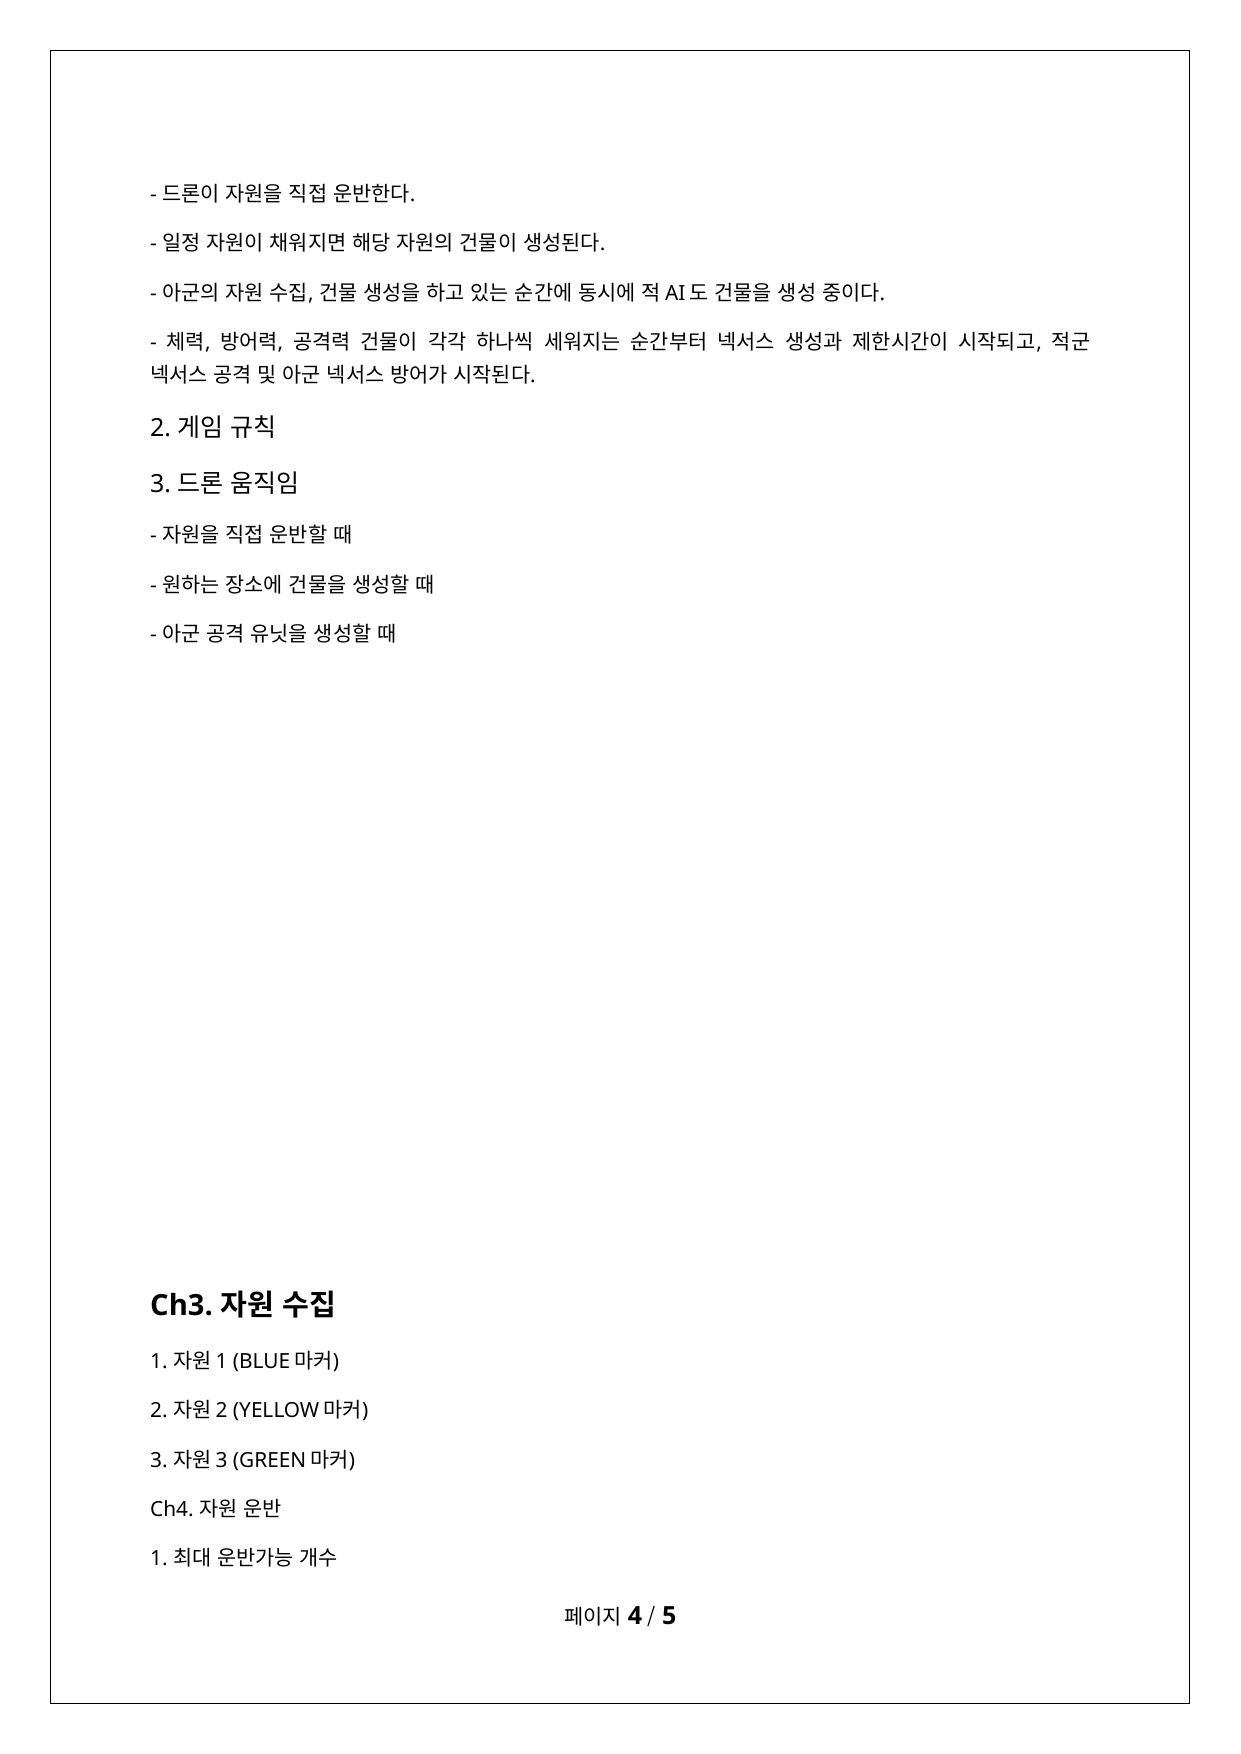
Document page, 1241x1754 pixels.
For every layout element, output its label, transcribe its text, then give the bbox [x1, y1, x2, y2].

text - 일정 자원이 채워지면 해당 자원의 건물이 생성된다. [150, 226, 1090, 257]
text 2. 자원2 (YELLOW마커) [150, 1393, 1090, 1424]
text - 자원을 직접 운반할 때 [150, 519, 1090, 549]
text Ch3. 자원 수집 [150, 1282, 1090, 1324]
text - 원하는 장소에 건물을 생성할 때 [150, 568, 1090, 598]
text 3. 자원3 (GREEN마커) [150, 1443, 1090, 1473]
text 2. 게임 규칙 [150, 407, 1090, 443]
text - 드론이 자원을 직접 운반한다. [150, 177, 1090, 207]
text 1. 최대 운반가능 개수 [150, 1542, 1090, 1572]
text - 아군 공격 유닛을 생성할 때 [150, 617, 1090, 648]
text 3. 드론 움직임 [150, 463, 1090, 499]
text - 체력, 방어력, 공격력 건물이 각각 하나씩 세워지는 순간부터 넥서스 생성과 제한시간이 시작되고, 적군 넥서스 공격 및 아군 넥서스 방어가 시작된다. [150, 325, 1090, 388]
text 1. 자원1 (BLUE마커) [150, 1344, 1090, 1374]
text - 아군의 자원 수집, 건물 생성을 하고 있는 순간에 동시에 적AI도 건물을 생성 중이다. [150, 276, 1090, 306]
text Ch4. 자원 운반 [150, 1492, 1090, 1522]
